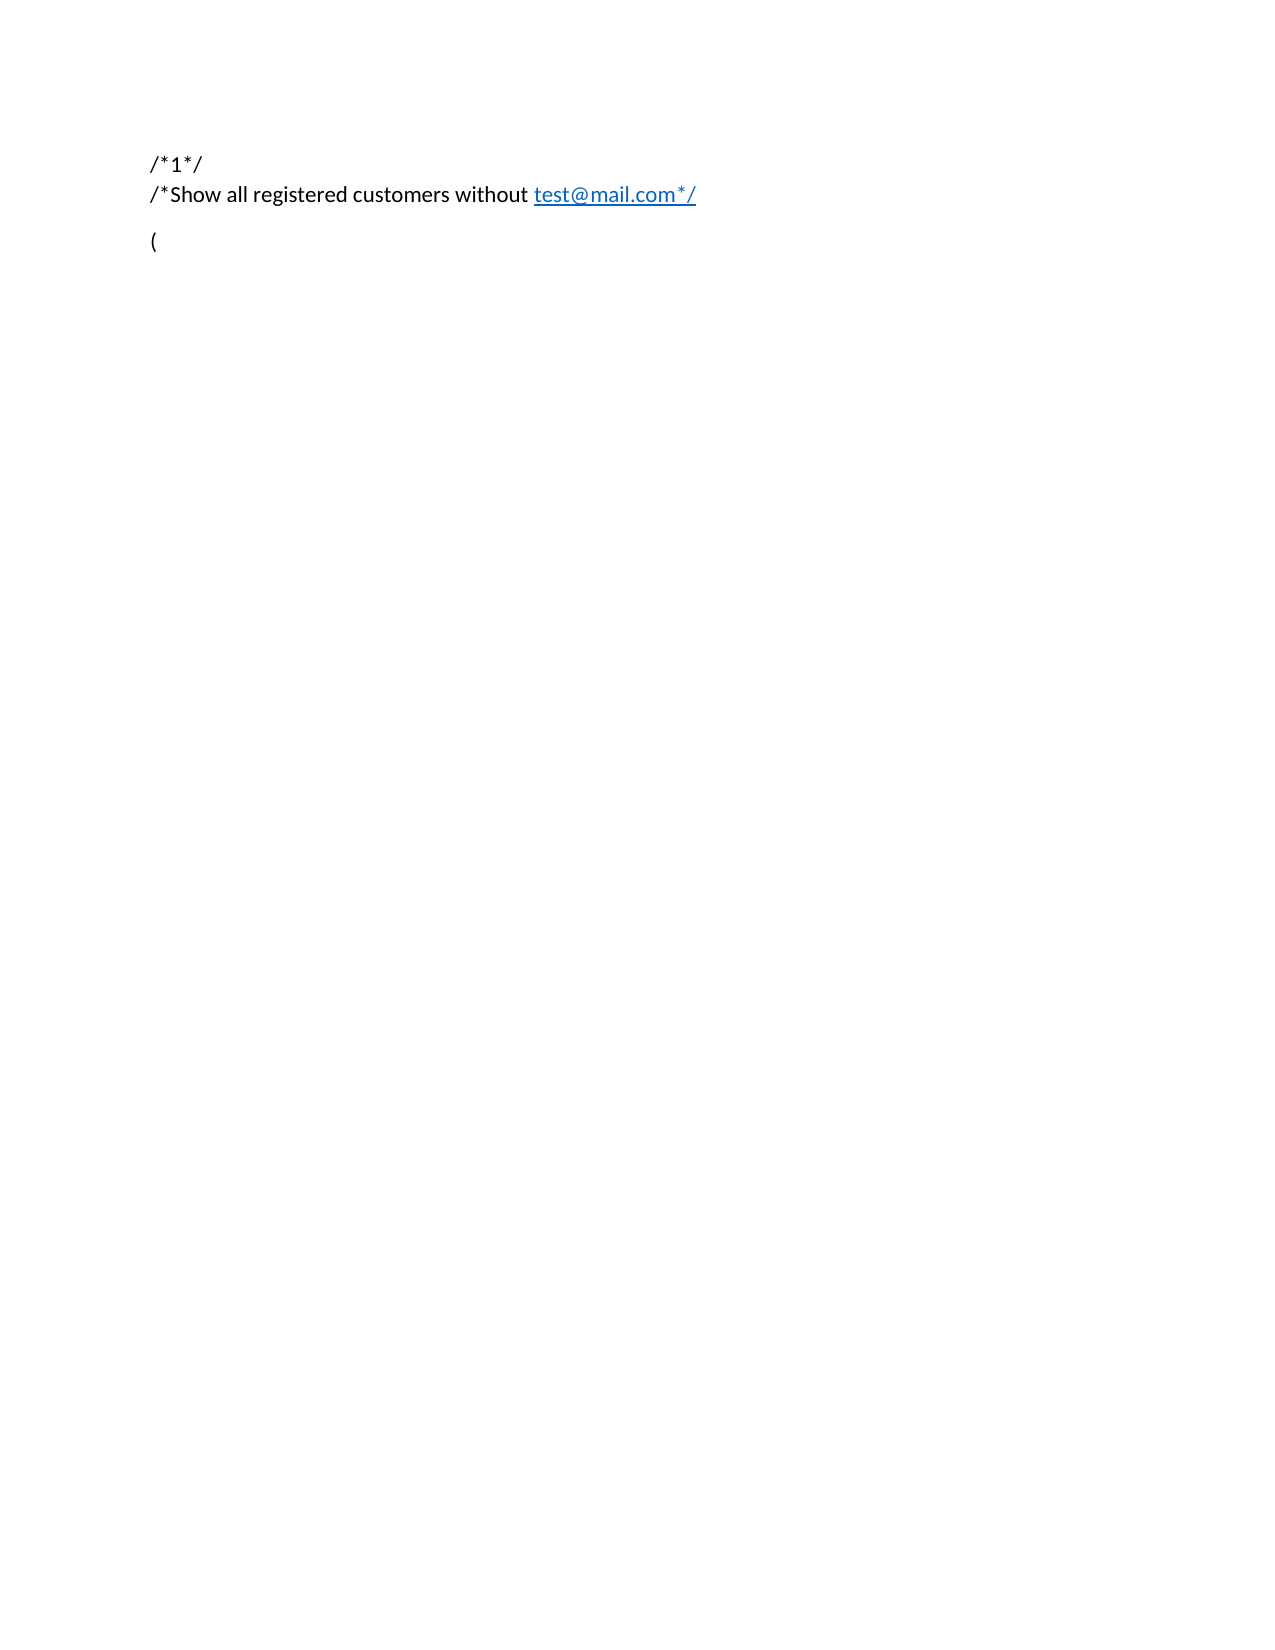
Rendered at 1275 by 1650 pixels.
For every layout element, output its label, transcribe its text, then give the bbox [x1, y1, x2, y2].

text /*1*/ /*Show all registered customers without test@mail.com*/ [150, 150, 1125, 208]
text ( [150, 227, 1125, 255]
